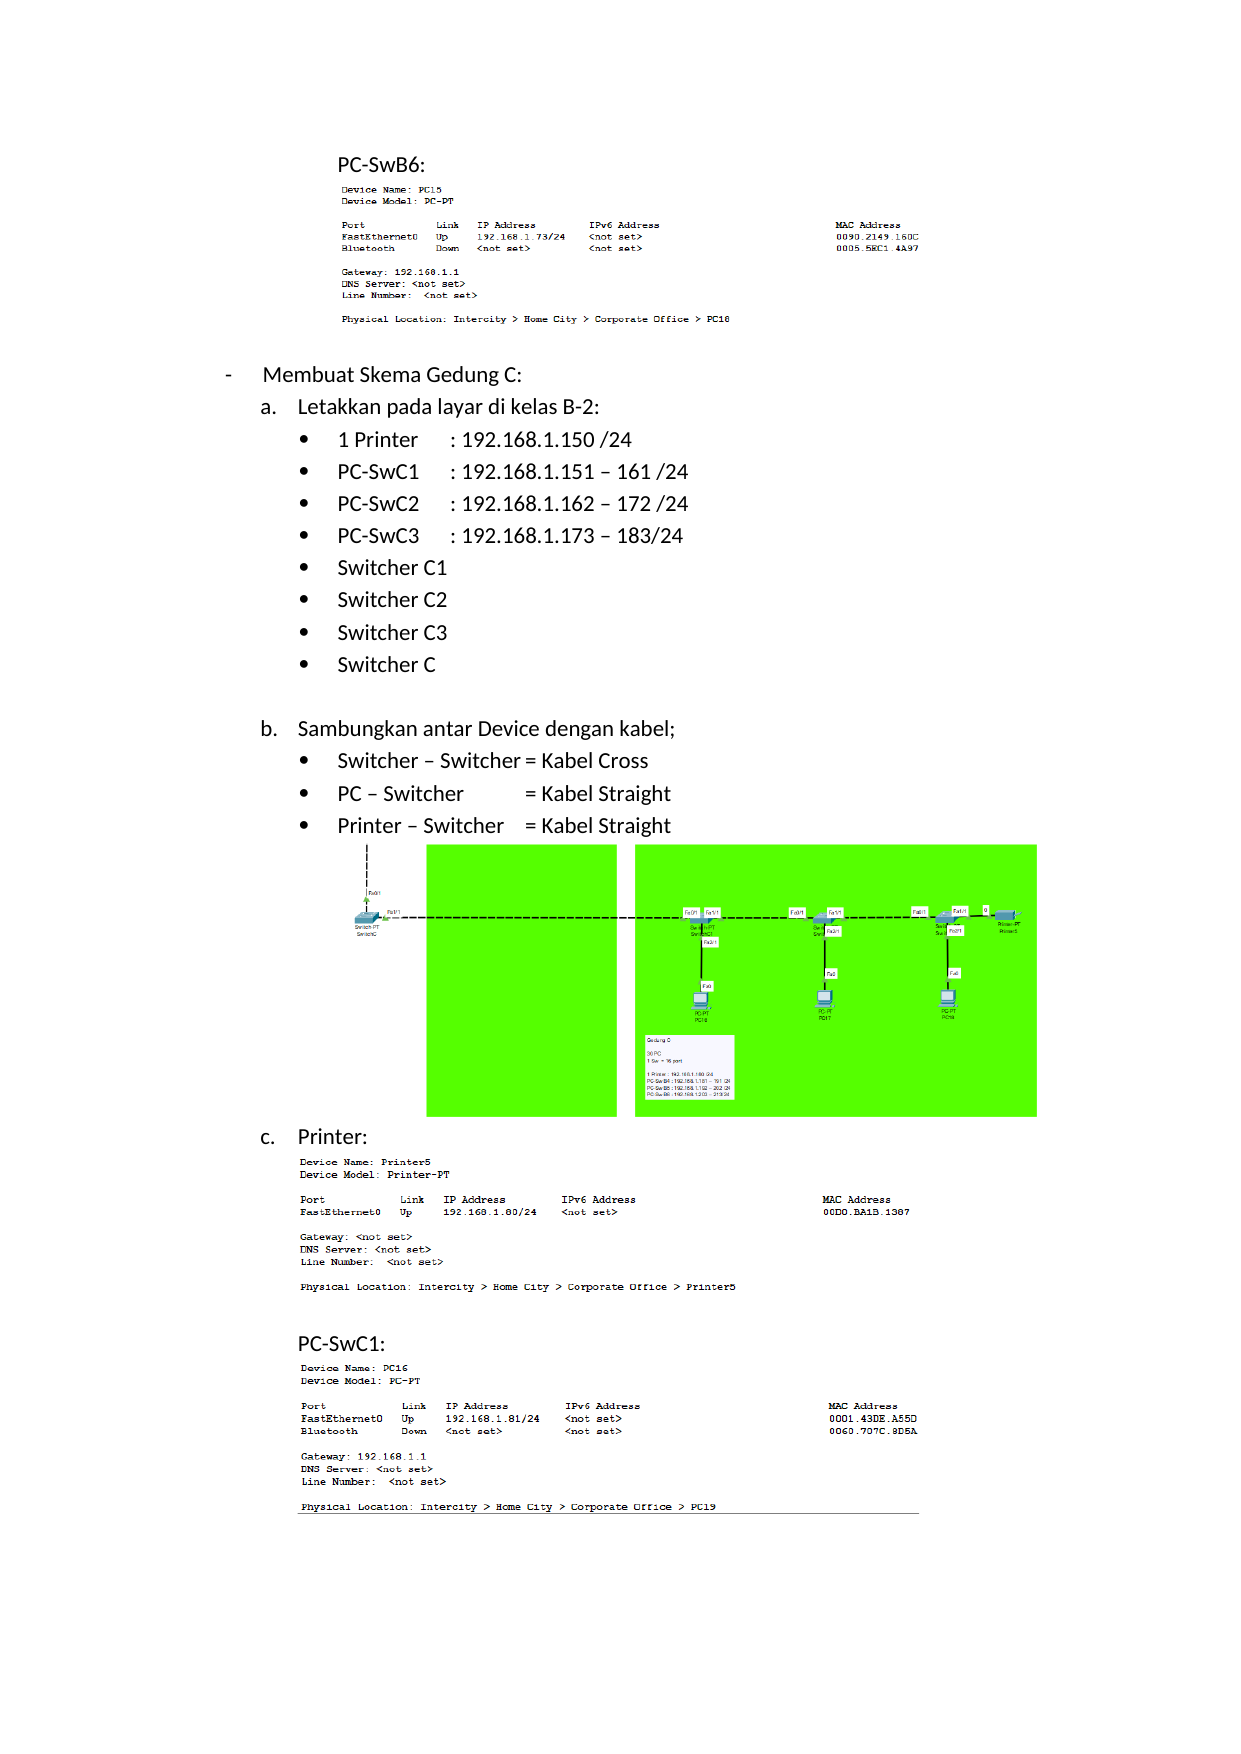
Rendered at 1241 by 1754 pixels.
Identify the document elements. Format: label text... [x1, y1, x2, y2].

list 1 Printer : 192.168.1.150 /24 [300, 425, 1090, 453]
list PC – Switcher = Kabel Straight [300, 779, 1090, 807]
list PC-SwC2 : 192.168.1.162 – 172 /24 [300, 489, 1090, 517]
list Printer – Switcher = Kabel Straight [300, 811, 1090, 839]
list Membuat Skema Gedung C: [225, 360, 1090, 388]
list PC-SwC3 : 192.168.1.173 – 183/24 [300, 521, 1090, 549]
list Printer: [260, 1122, 1090, 1150]
list Switcher C [300, 650, 1090, 678]
list Switcher – Switcher = Kabel Cross [300, 747, 1090, 774]
list PC-SwC1 : 192.168.1.151 – 161 /24 [300, 457, 1090, 485]
list Letakkan pada layar di kelas B-2: [260, 392, 1090, 421]
picture [297, 1154, 914, 1293]
picture [337, 182, 923, 324]
list Switcher C3 [300, 618, 1090, 646]
list Switcher C1 [300, 553, 1090, 581]
list Sambungkan antar Device dengan kabel; [260, 714, 1090, 742]
list PC-SwB6: [337, 150, 1090, 178]
list Switcher C2 [300, 586, 1090, 614]
list PC-SwC1: [298, 1329, 1090, 1357]
picture [297, 1361, 920, 1514]
picture [337, 843, 1044, 1118]
